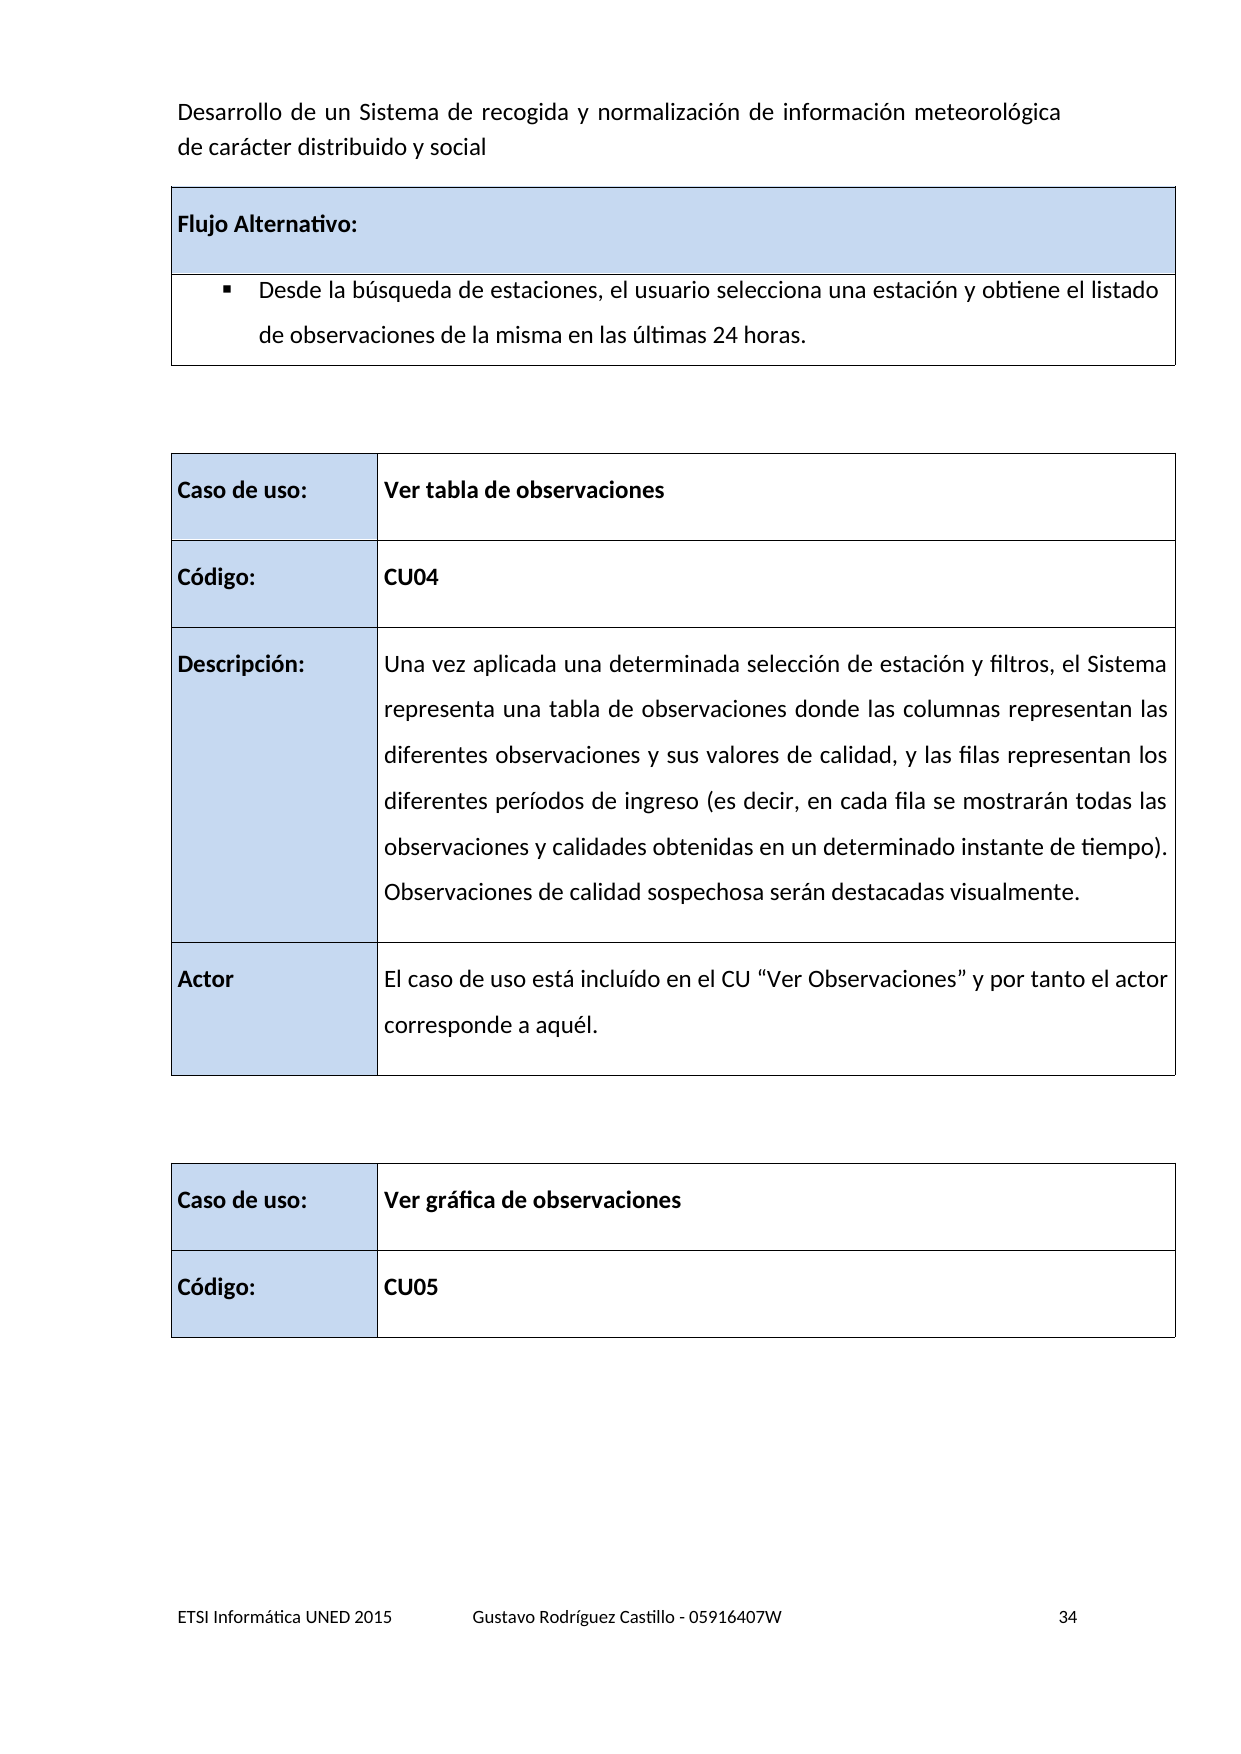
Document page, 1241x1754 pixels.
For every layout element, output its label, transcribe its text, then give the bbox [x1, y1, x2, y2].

table_header Caso de uso: [172, 454, 377, 539]
table_cell Flujo Alternativo: [172, 188, 1175, 273]
table_cell [172, 275, 177, 364]
table_header Caso de uso: [172, 1164, 377, 1250]
table_cell Código: [172, 541, 377, 626]
table_cell CU04 [378, 541, 1175, 626]
table_header Ver tabla de observaciones [378, 454, 1175, 539]
table_header Ver gráfica de observaciones [378, 1164, 1175, 1250]
table_cell Descripción: [172, 628, 377, 942]
table_cell Actor [172, 943, 377, 1075]
table_cell CU05 [378, 1251, 1175, 1337]
table_cell El caso de uso está incluído en el CU “Ver Observaciones” y por tanto el actor corresponde a aquél. [378, 943, 1175, 1075]
table_cell Código: [172, 1251, 377, 1337]
table_cell [1160, 275, 1175, 364]
table_cell Una vez aplicada una determinada selección de estación y filtros, el Sistema representa una tabla de observaciones donde las columnas representan las diferentes observaciones y sus valores de calidad, y las filas representan los diferentes períodos de ingreso (es decir, en cada fila se mostrarán todas las observaciones y calidades obtenidas en un determinado instante de tiempo). Observaciones de calidad sospechosa serán destacadas visualmente. [378, 628, 1175, 942]
